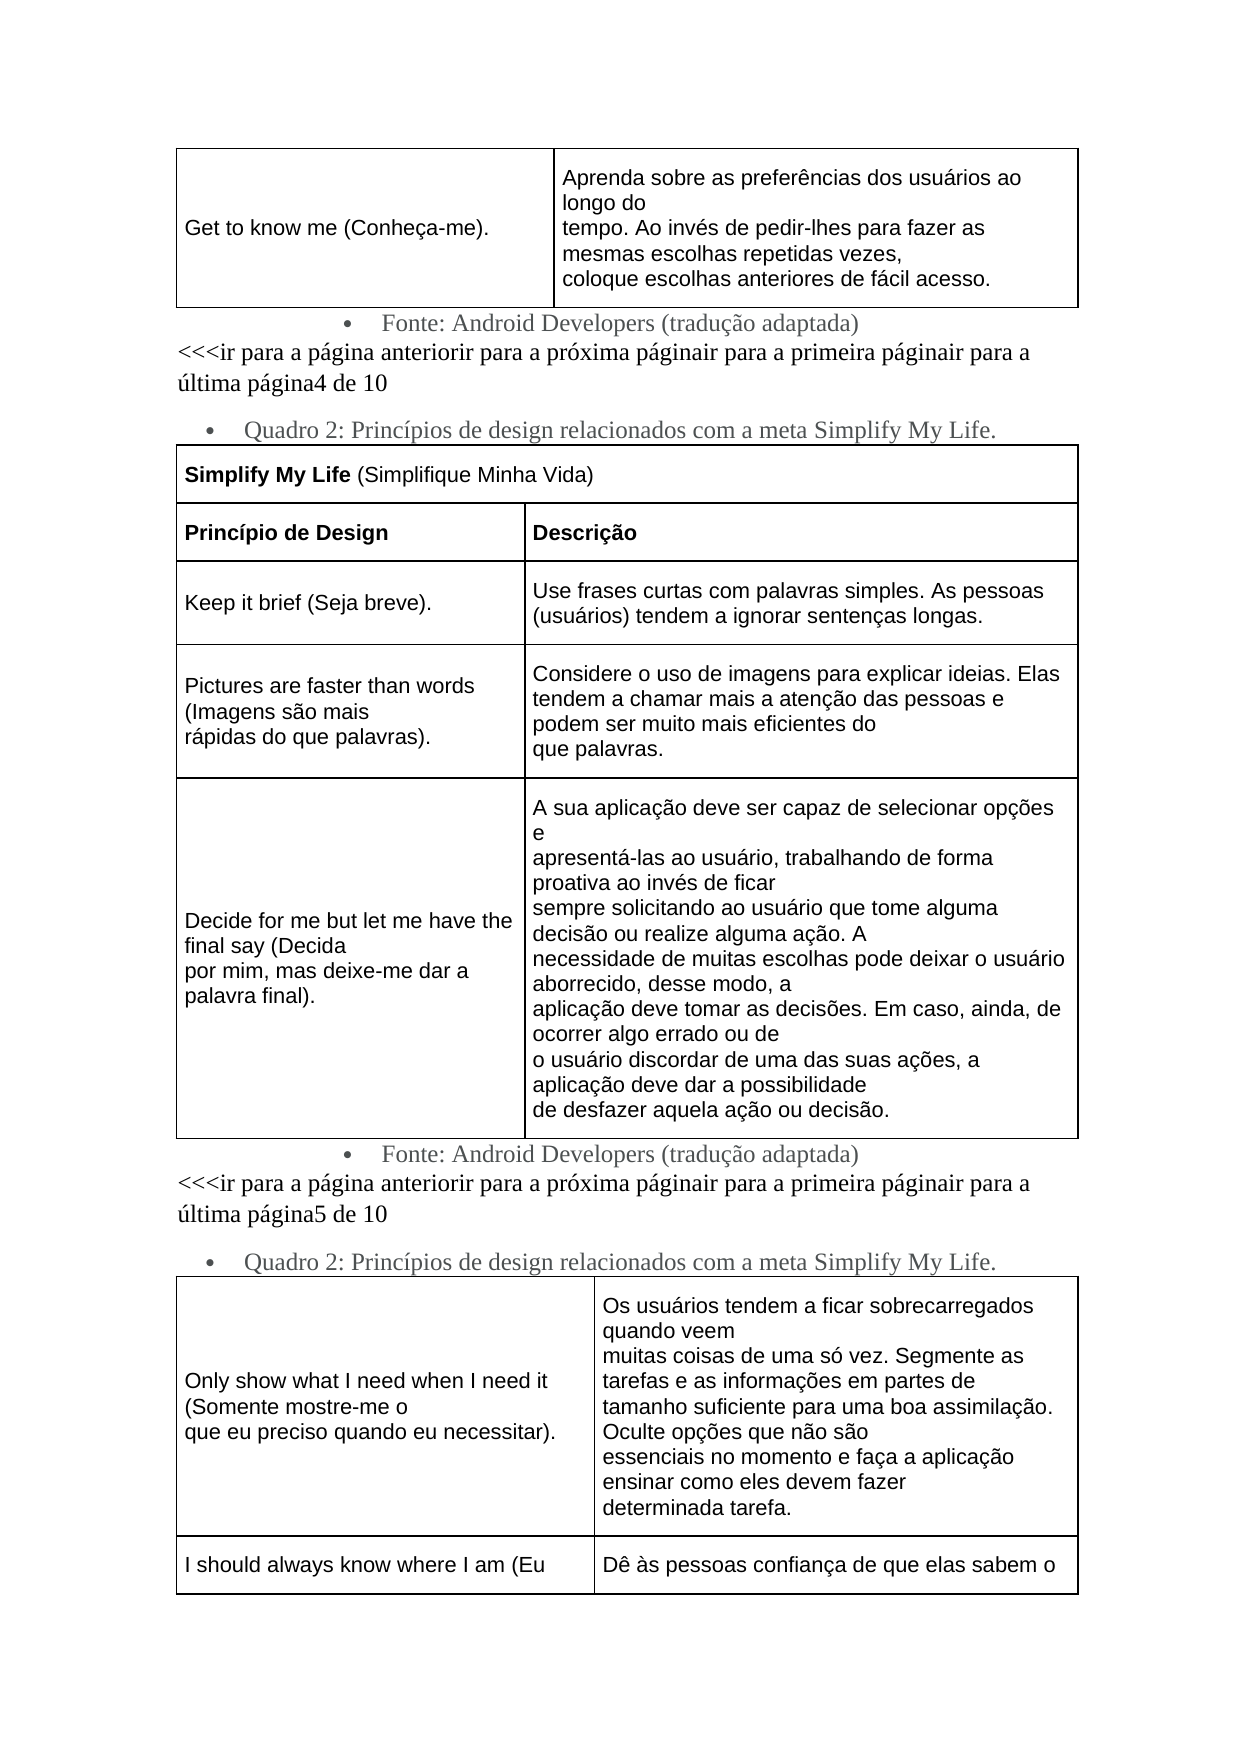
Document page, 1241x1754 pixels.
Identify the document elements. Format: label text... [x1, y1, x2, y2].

list Quadro 2: Princípios de design relacionados com a meta Simplify My Life. [140, 1247, 1063, 1276]
text <<<ir para a página anteriorir para a próxima páginair para a primeira páginair para a última página4 de 10 [177, 337, 1063, 397]
table_cell Aprenda sobre as preferências dos usuários ao longo do tempo. Ao invés de pedir-lhes para fazer as mesmas escolhas repetidas vezes, coloque escolhas anteriores de fácil acesso. [555, 149, 1077, 306]
table_cell Princípio de Design [177, 504, 524, 560]
table_cell Get to know me (Conheça-me). [177, 149, 553, 306]
text <<<ir para a página anteriorir para a próxima páginair para a primeira páginair para a última página5 de 10 [177, 1168, 1063, 1228]
list Fonte: Android Developers (tradução adaptada) [140, 308, 1063, 337]
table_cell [595, 1537, 1077, 1593]
table_header Os usuários tendem a ficar sobrecarregados quando veem muitas coisas de uma só vez. Segmente as tarefas e as informações em partes de tamanho suficiente para uma boa assimilação. Oculte opções que não são essenciais no momento e faça a aplicação ensinar como eles devem fazer determinada tarefa. [595, 1277, 1077, 1535]
list Fonte: Android Developers (tradução adaptada) [140, 1139, 1063, 1168]
table_header Simplify My Life (Simplifique Minha Vida) [177, 446, 1077, 502]
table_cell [177, 1537, 594, 1593]
table_cell Considere o uso de imagens para explicar ideias. Elas tendem a chamar mais a atenção das pessoas e podem ser muito mais eficientes do que palavras. [526, 645, 1077, 777]
table_cell Pictures are faster than words (Imagens são mais rápidas do que palavras). [177, 645, 524, 777]
table_cell Keep it brief (Seja breve). [177, 562, 524, 643]
table_cell Decide for me but let me have the final say (Decida por mim, mas deixe-me dar a palavra final). [177, 779, 524, 1138]
table_cell Descrição [526, 504, 1077, 560]
table_cell Use frases curtas com palavras simples. As pessoas (usuários) tendem a ignorar sentenças longas. [526, 562, 1077, 643]
table_header Only show what I need when I need it (Somente mostre-me o que eu preciso quando eu necessitar). [177, 1277, 594, 1535]
table_cell A sua aplicação deve ser capaz de selecionar opções e apresentá-las ao usuário, trabalhando de forma proativa ao invés de ficar sempre solicitando ao usuário que tome alguma decisão ou realize alguma ação. A necessidade de muitas escolhas pode deixar o usuário aborrecido, desse modo, a aplicação deve tomar as decisões. Em caso, ainda, de ocorrer algo errado ou de o usuário discordar de uma das suas ações, a aplicação deve dar a possibilidade de desfazer aquela ação ou decisão. [526, 779, 1077, 1138]
list Quadro 2: Princípios de design relacionados com a meta Simplify My Life. [140, 416, 1063, 444]
